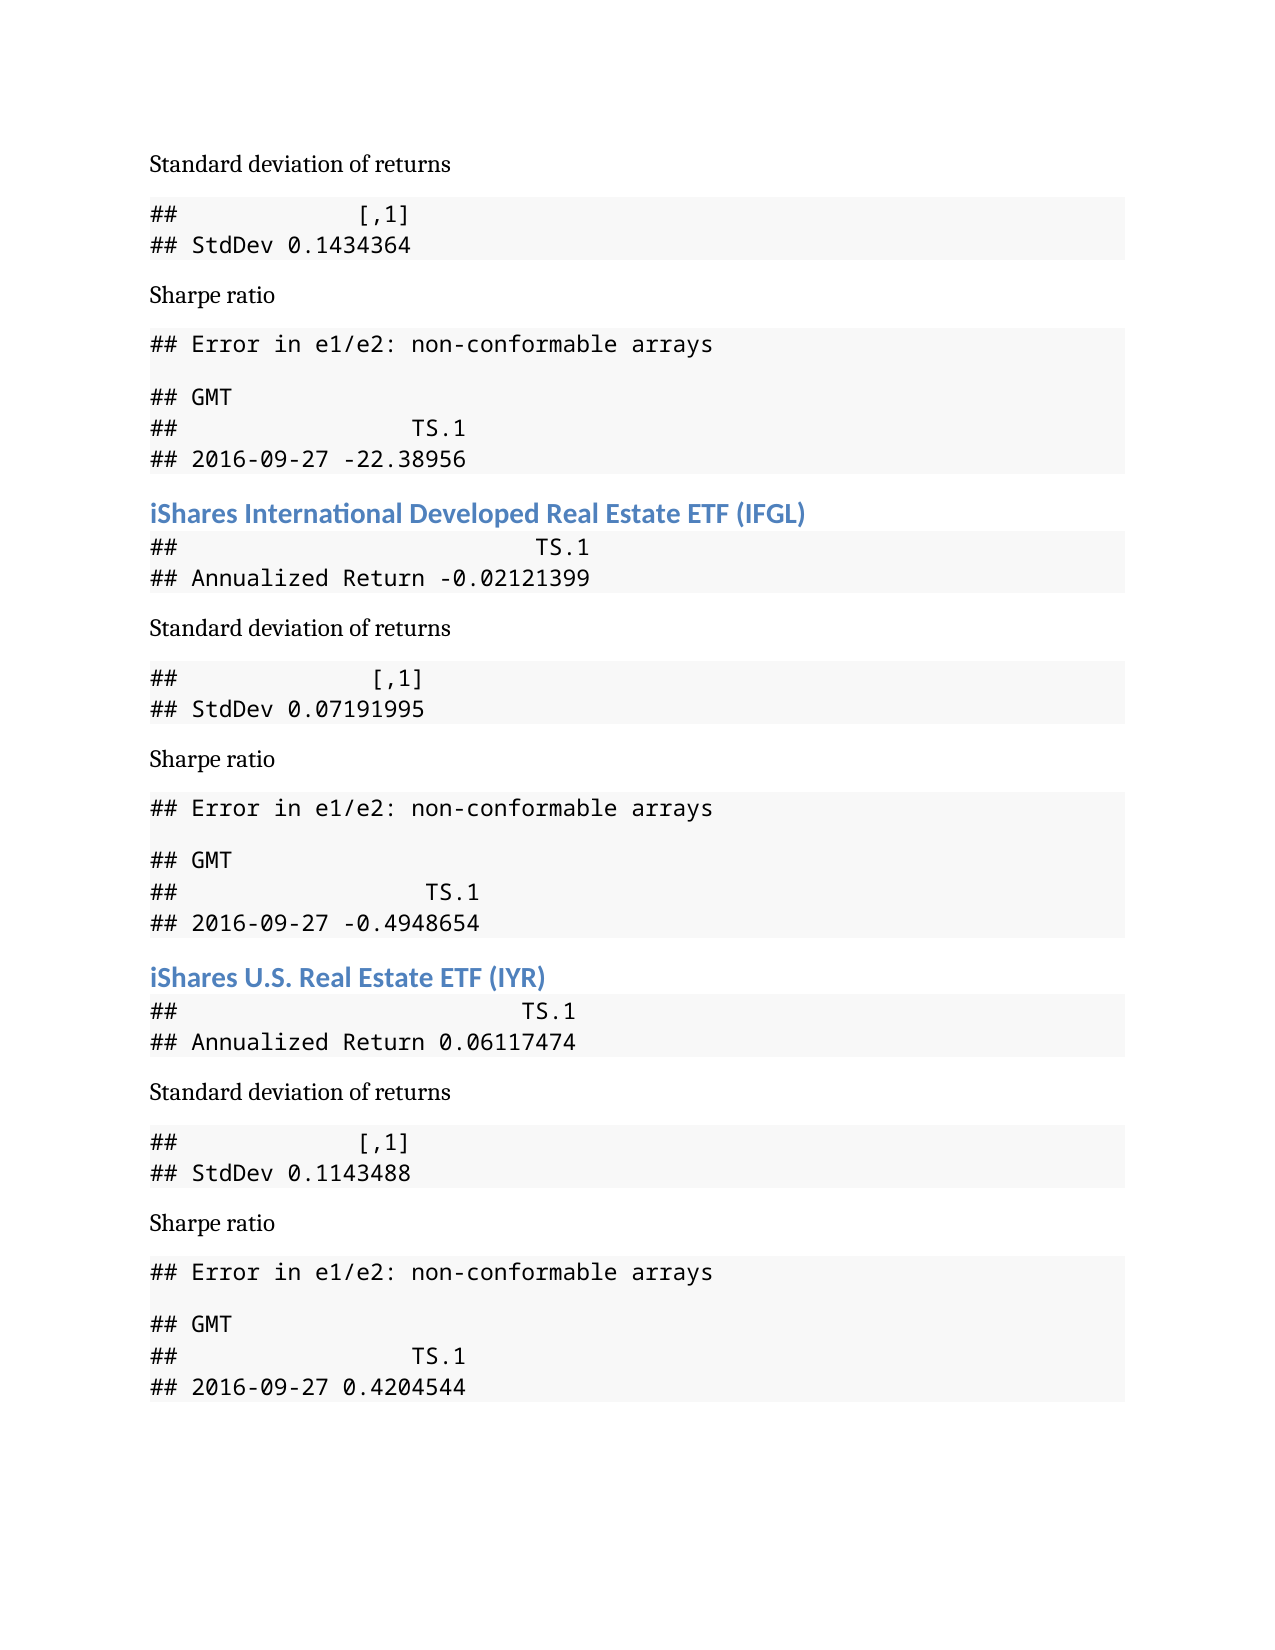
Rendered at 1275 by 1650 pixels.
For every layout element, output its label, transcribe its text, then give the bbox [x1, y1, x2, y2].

text ## TS.1 ## Annualized Return -0.02121399 [150, 531, 1125, 593]
subtitle iShares International Developed Real Estate ETF (IFGL) [150, 495, 1125, 531]
subtitle iShares U.S. Real Estate ETF (IYR) [150, 959, 1125, 994]
text Sharpe ratio [150, 745, 1125, 773]
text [150, 328, 1125, 359]
text Standard deviation of returns [150, 614, 1125, 643]
text ## TS.1 ## Annualized Return 0.06117474 [150, 994, 1125, 1057]
text ## GMT ## TS.1 ## 2016-09-27 -22.38956 [150, 380, 1125, 474]
text ## GMT ## TS.1 ## 2016-09-27 -0.4948654 [150, 844, 1125, 938]
text ## [,1] ## StdDev 0.1143488 [150, 1125, 1125, 1188]
text Standard deviation of returns [150, 1078, 1125, 1107]
text Sharpe ratio [150, 281, 1125, 309]
text Standard deviation of returns [150, 150, 1125, 179]
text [150, 1256, 1125, 1287]
text ## Error in e1/e2: non-conformable arrays [150, 792, 1125, 823]
text ## [,1] ## StdDev 0.07191995 [150, 661, 1125, 724]
text Sharpe ratio [150, 1209, 1125, 1237]
text ## [,1] ## StdDev 0.1434364 [150, 197, 1125, 260]
text ## GMT ## TS.1 ## 2016-09-27 0.4204544 [150, 1308, 1125, 1402]
